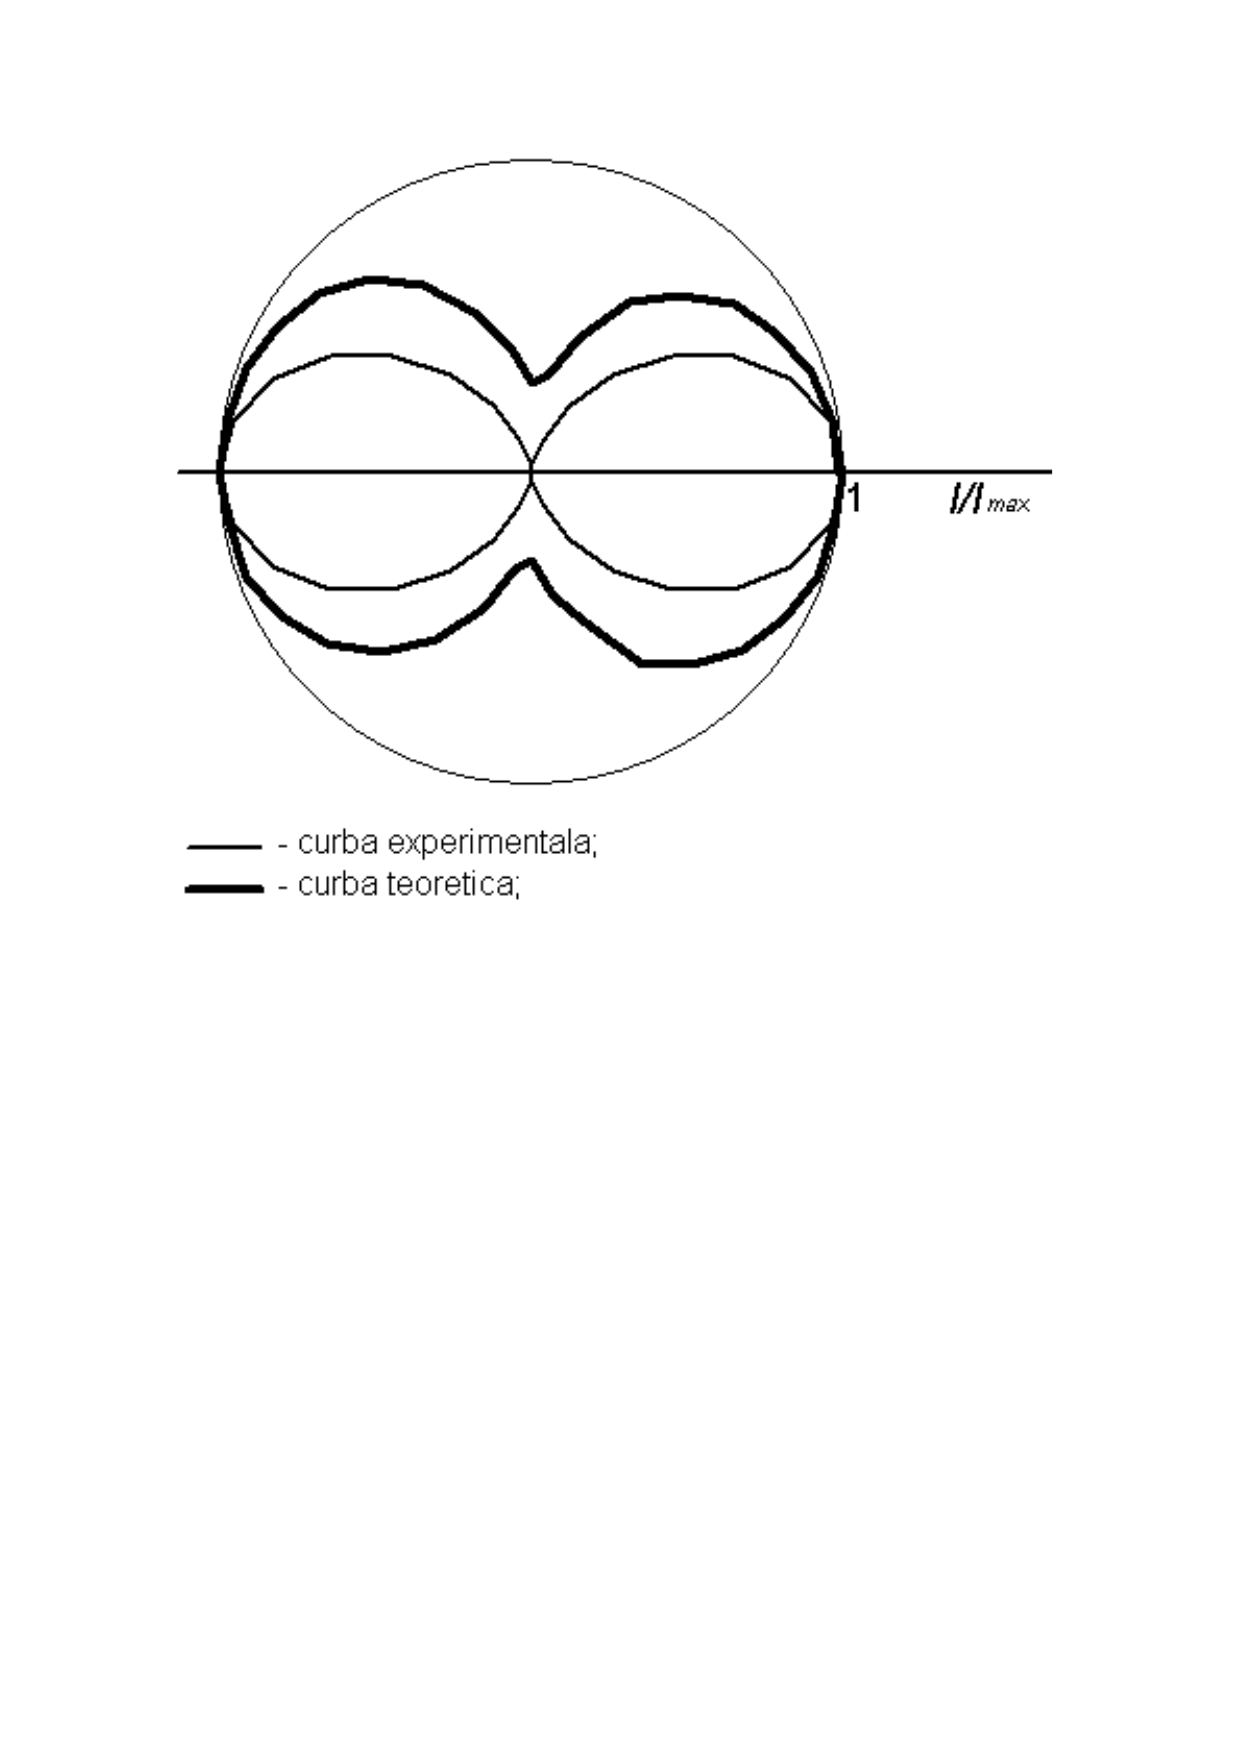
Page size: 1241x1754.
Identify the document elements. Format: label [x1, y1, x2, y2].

picture [177, 118, 1053, 952]
